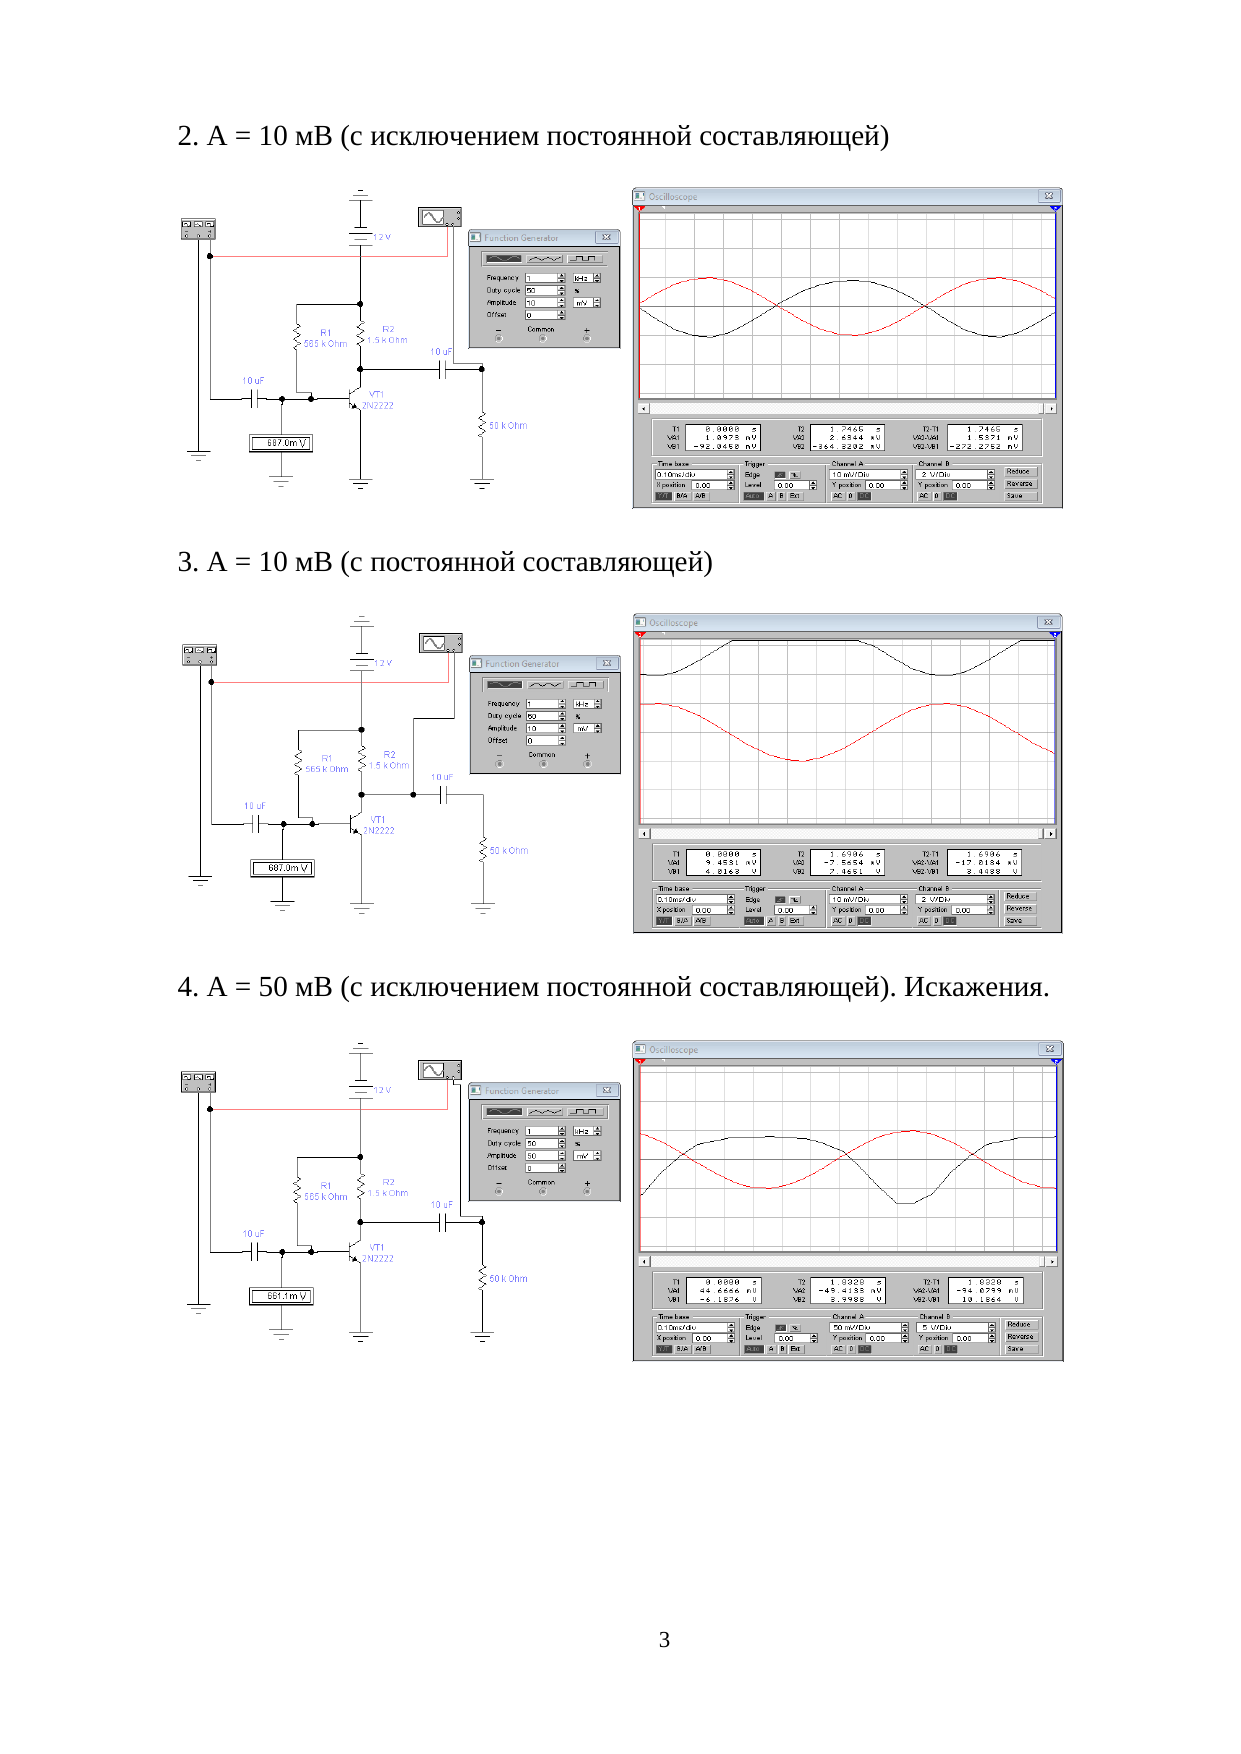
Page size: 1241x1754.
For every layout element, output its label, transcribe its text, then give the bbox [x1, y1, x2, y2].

picture [177, 179, 1076, 517]
picture [177, 605, 1069, 942]
text 2. А = 10 мВ (с исключением постоянной составляющей) [177, 118, 1152, 152]
text 4. А = 50 мВ (с исключением постоянной составляющей). Искажения. [177, 969, 1152, 1003]
picture [177, 1030, 1073, 1367]
text 3. А = 10 мВ (с постоянной составляющей) [177, 544, 1152, 578]
